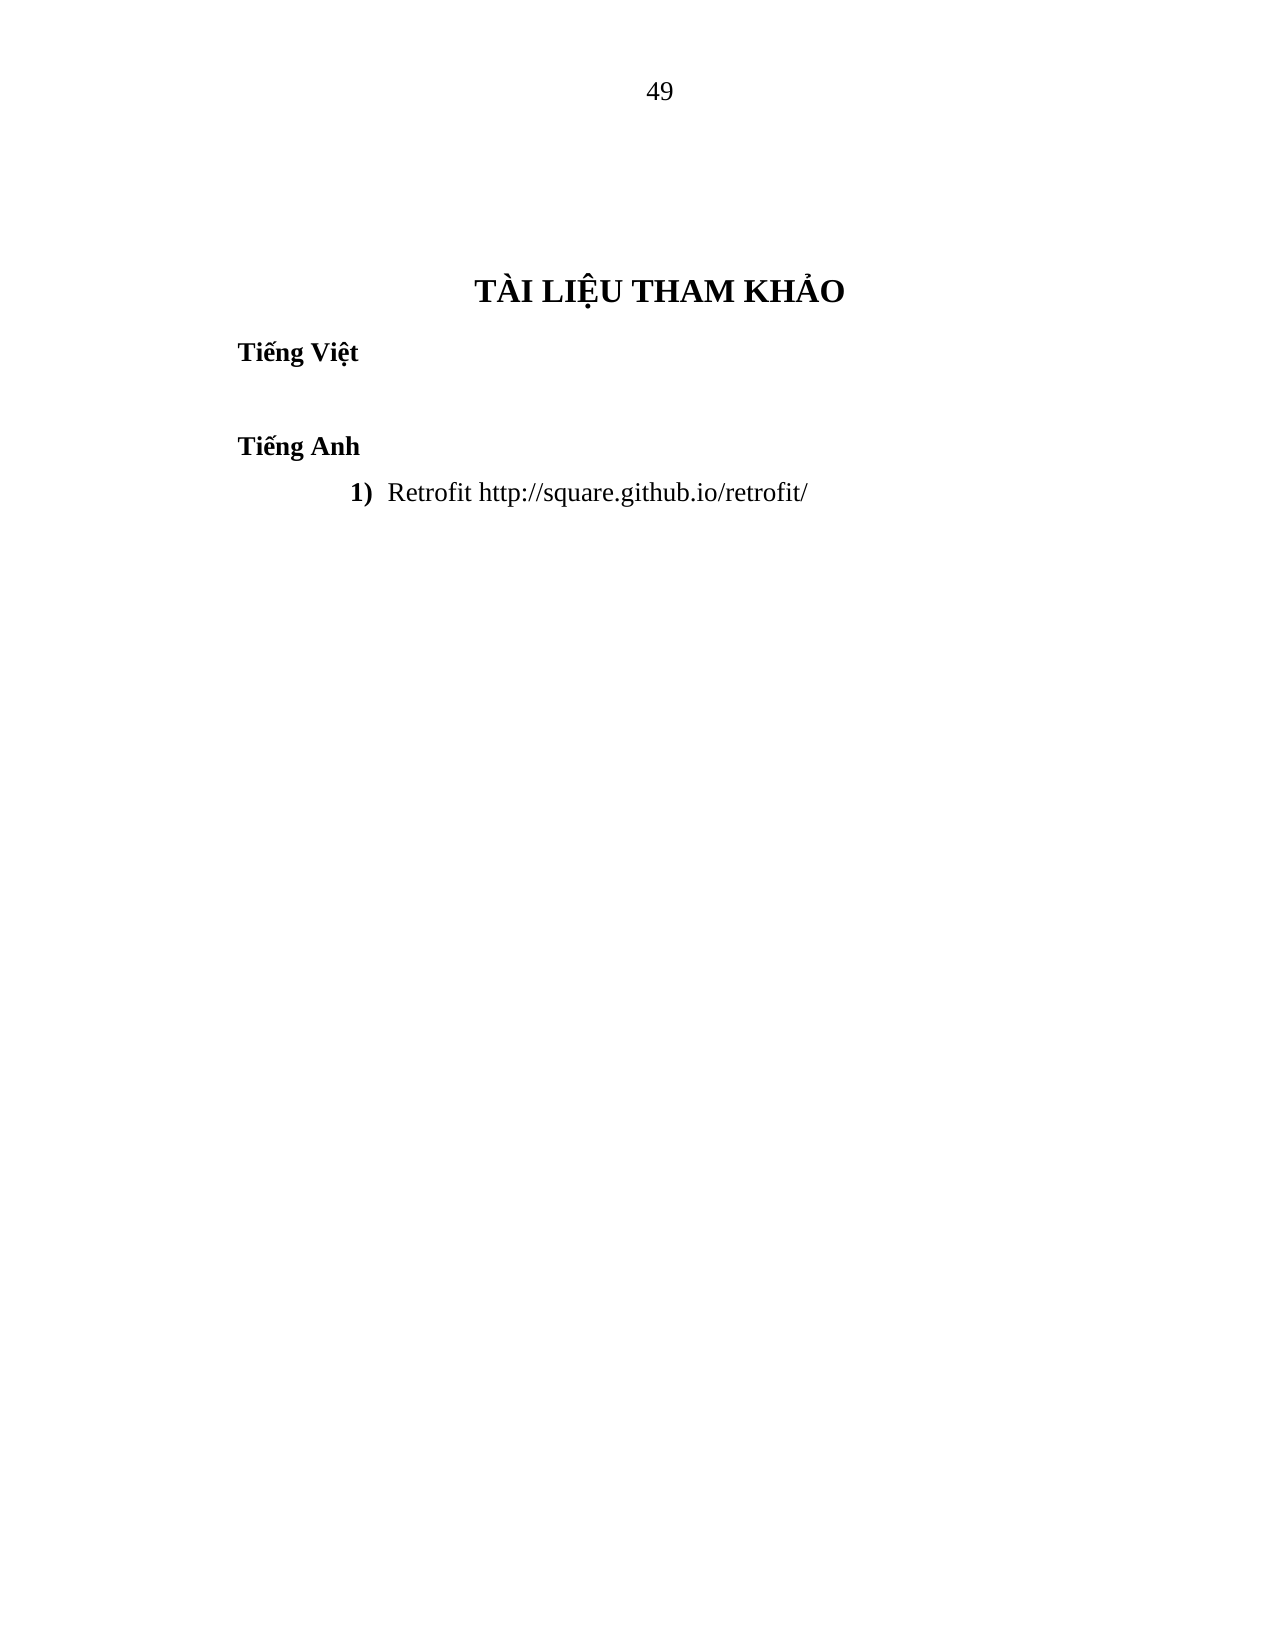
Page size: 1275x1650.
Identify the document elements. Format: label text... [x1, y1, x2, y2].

list Retrofit http://square.github.io/retrofit/ [350, 477, 1157, 508]
text Tiếng Việt [200, 337, 1157, 368]
text Tiếng Anh [200, 430, 1157, 461]
text TÀI LIỆU THAM KHẢO [162, 272, 1157, 310]
